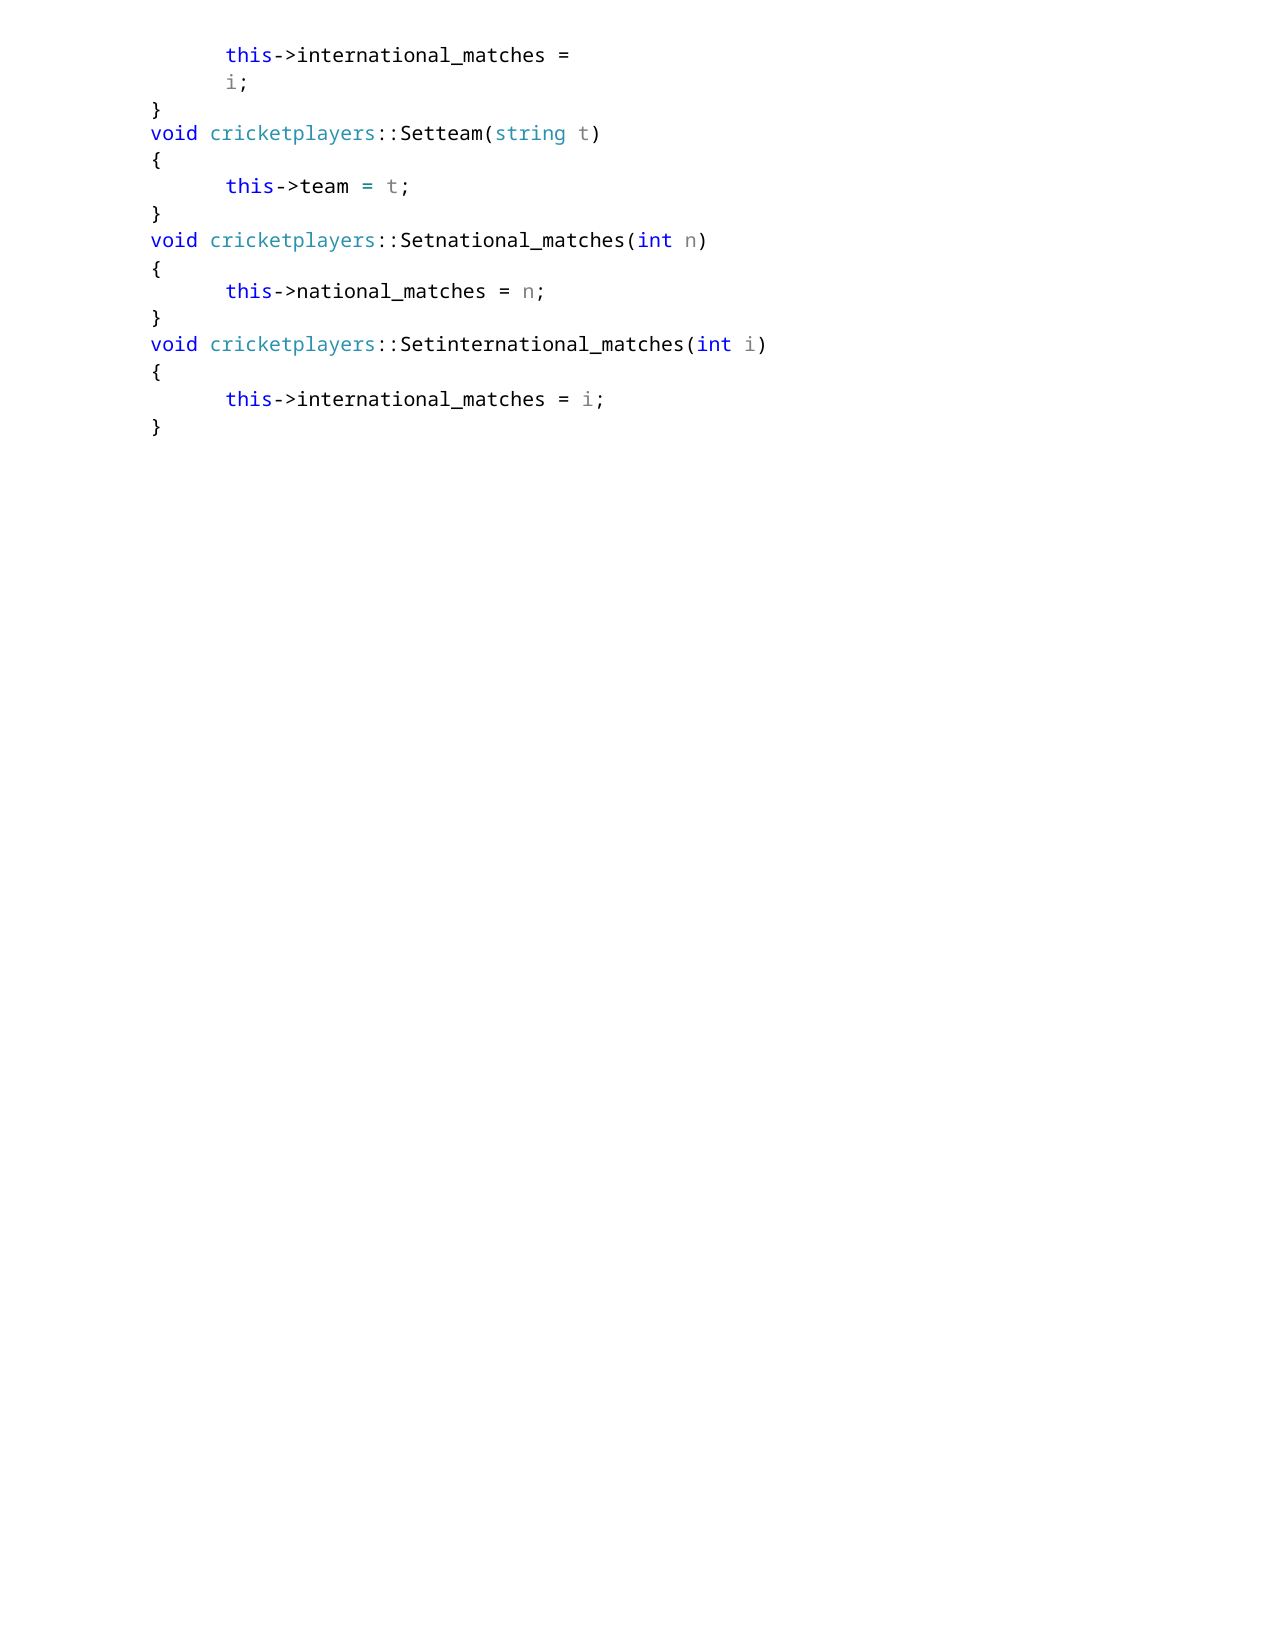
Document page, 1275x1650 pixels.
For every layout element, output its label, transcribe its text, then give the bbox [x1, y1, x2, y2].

text this->national_matches = n; [225, 281, 1206, 303]
text void cricketplayers::Setnational_matches(int n) [150, 227, 1206, 254]
text } [150, 412, 1206, 439]
text { [150, 145, 1206, 172]
text this->team = t; [225, 172, 1206, 199]
text { [150, 254, 1206, 281]
text } [150, 96, 1206, 123]
text } [150, 199, 1206, 226]
text void cricketplayers::Setteam(string t) [150, 123, 1206, 145]
text void cricketplayers::Setinternational_matches(int i) [150, 330, 1206, 357]
text } [150, 303, 1206, 330]
text { [150, 358, 1206, 385]
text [225, 42, 576, 96]
text this->international_matches = i; [225, 385, 1206, 412]
